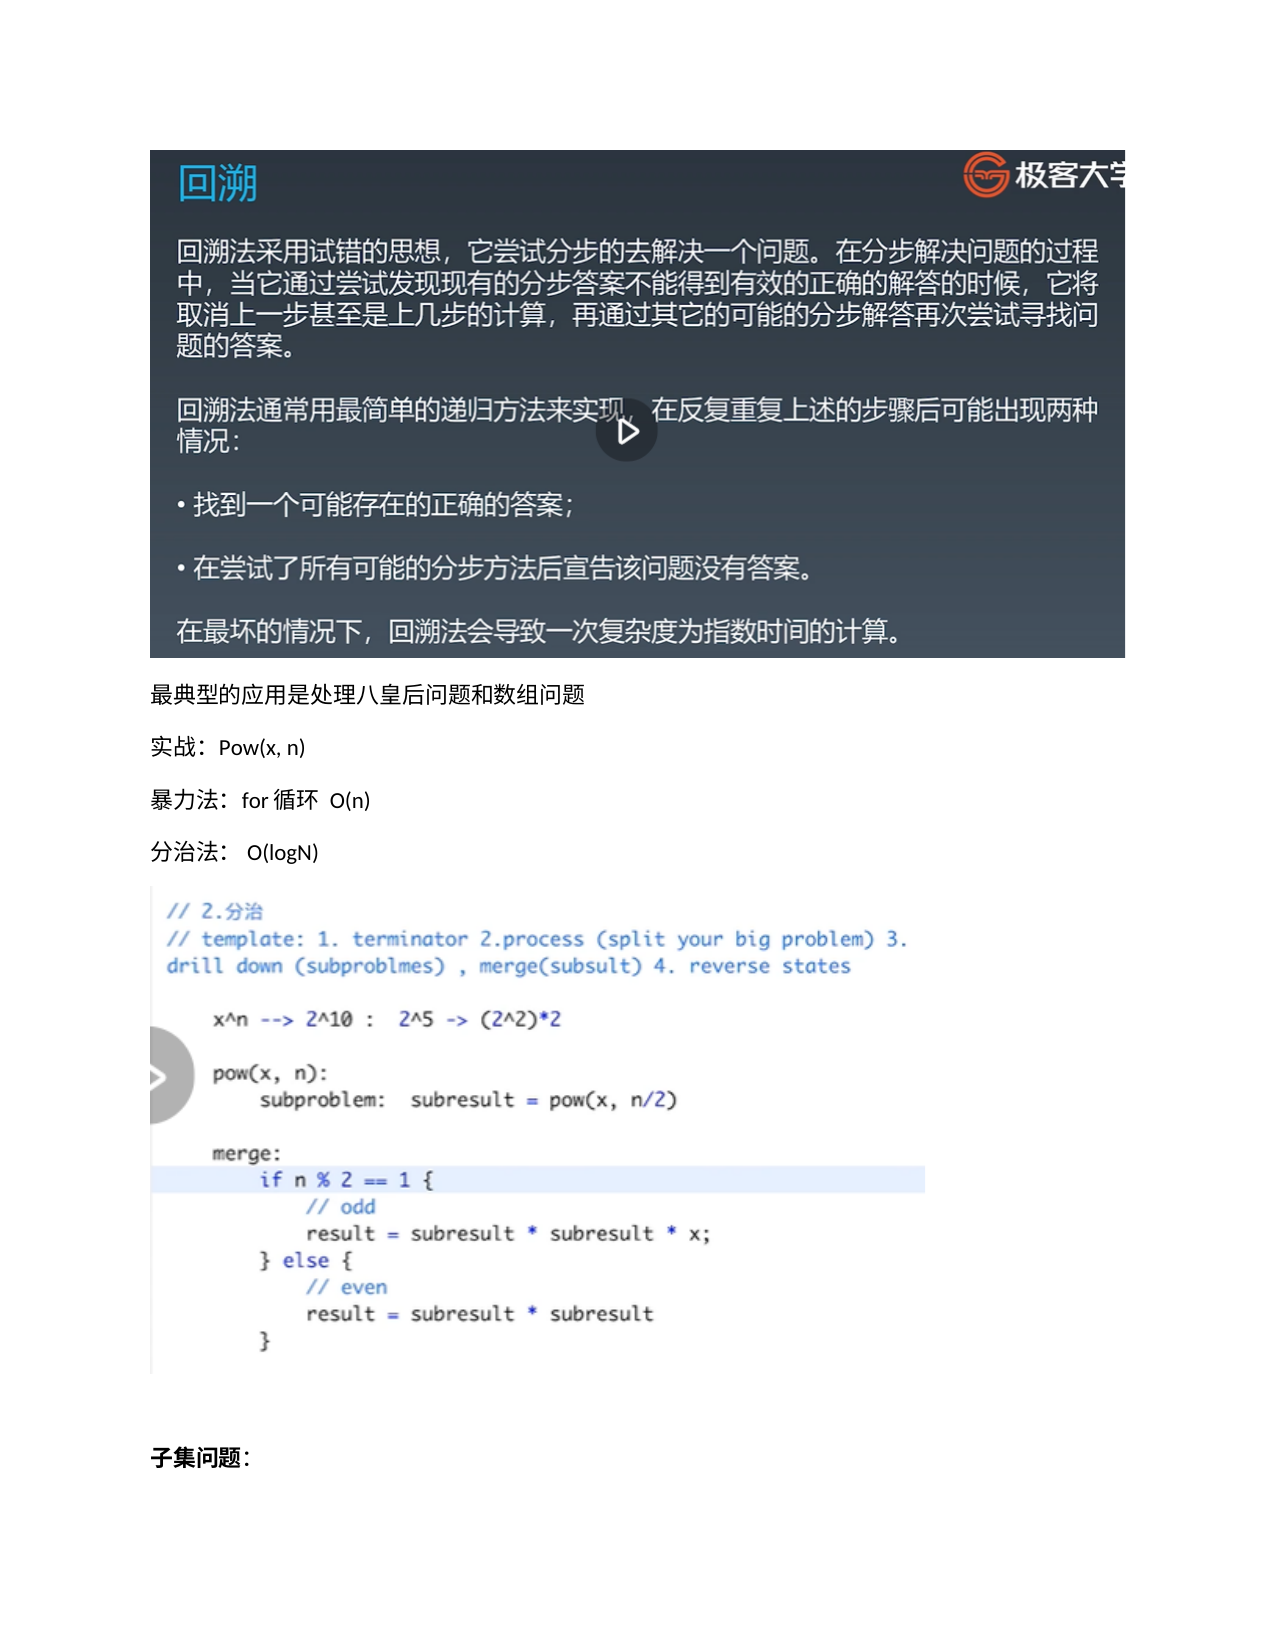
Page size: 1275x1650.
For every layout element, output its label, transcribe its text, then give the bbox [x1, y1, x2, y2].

text 最典型的应用是处理八皇后问题和数组问题 [150, 676, 1125, 710]
picture [150, 886, 926, 1374]
text 暴力法：for循环 O(n) [150, 781, 1125, 815]
text 分治法： O(logN) [150, 834, 1125, 867]
text 实战：Pow(x, n) [150, 729, 1125, 762]
text 子集问题： [150, 1440, 1125, 1473]
picture [150, 150, 1125, 658]
